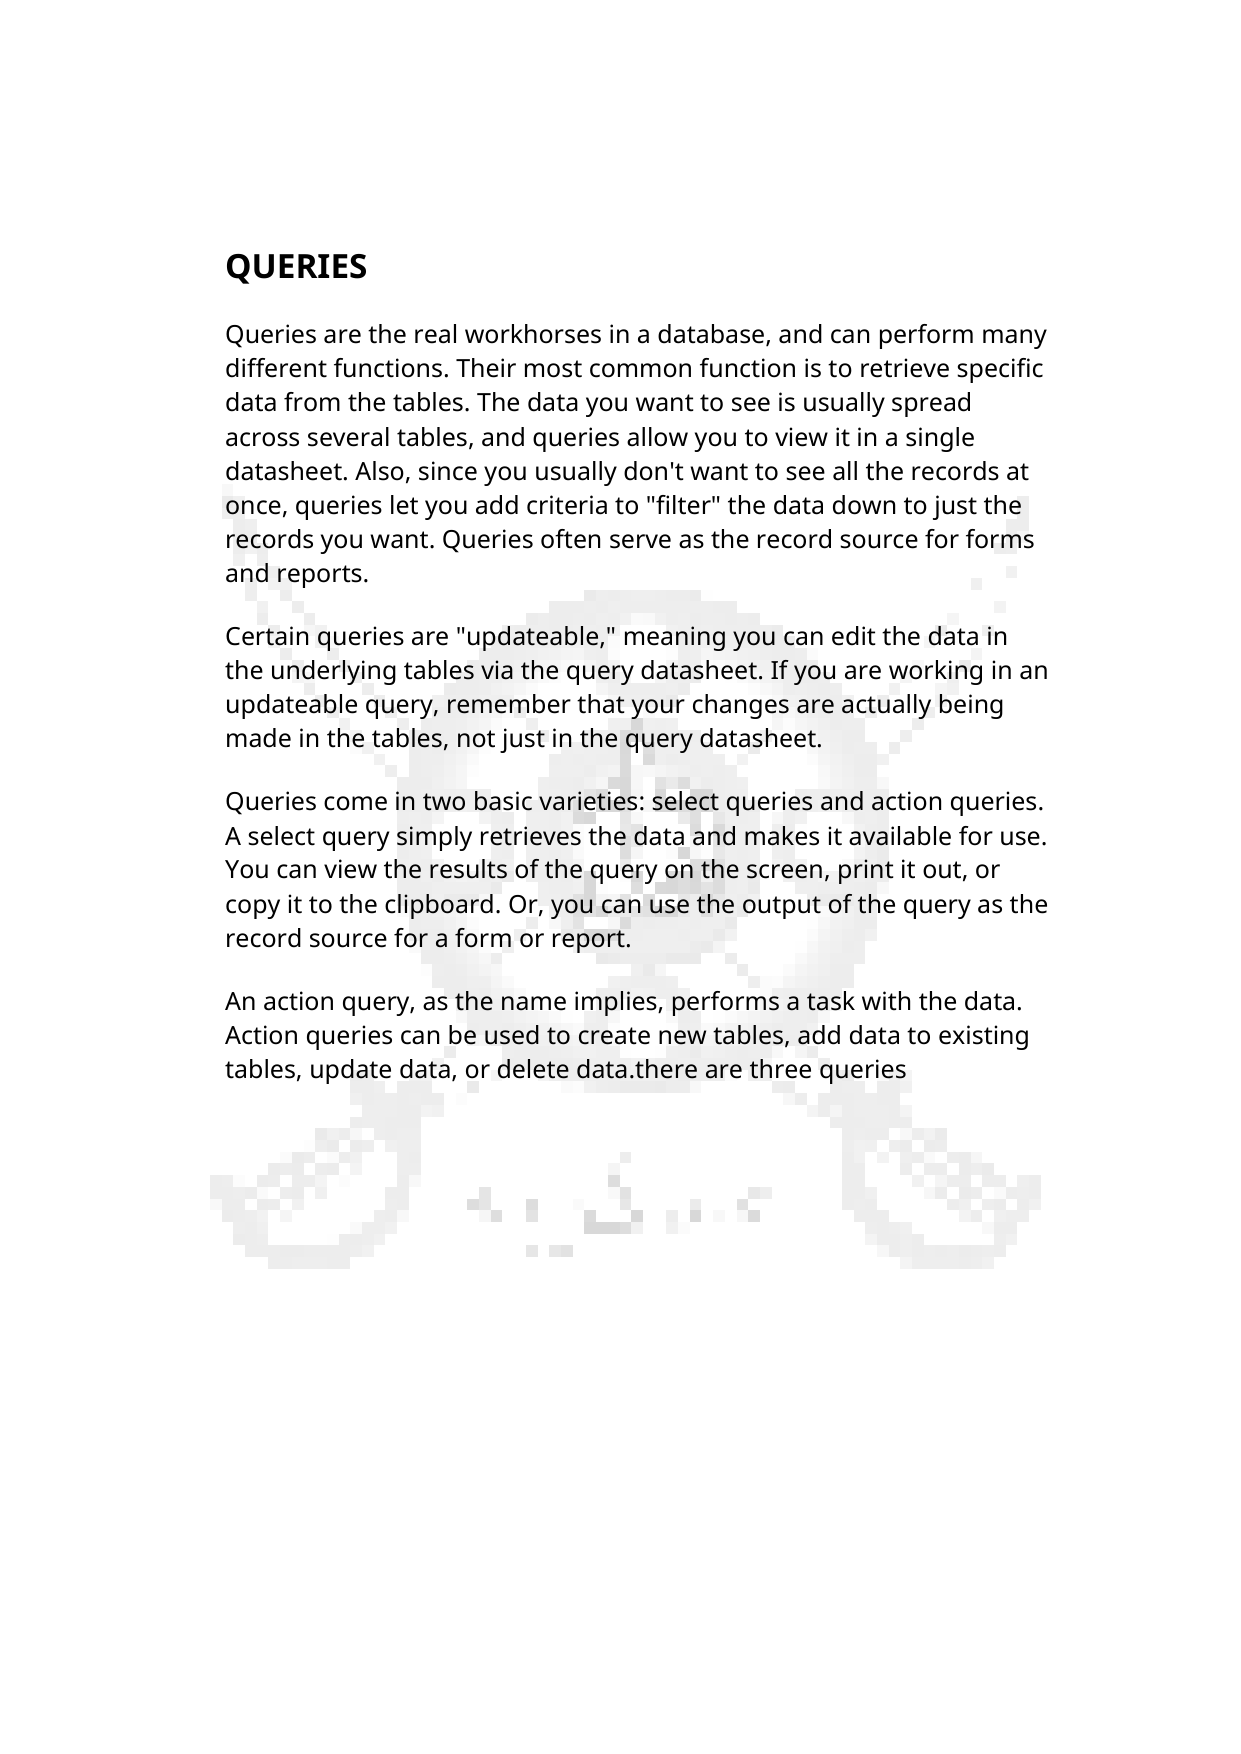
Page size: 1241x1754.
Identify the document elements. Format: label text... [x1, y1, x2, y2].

text QUERIES [225, 242, 1053, 288]
text An action query, as the name implies, performs a task with the data. Action queries can be used to create new tables, add data to existing tables, update data, or delete data.there are three queries [225, 983, 1053, 1086]
text Queries come in two basic varieties: select queries and action queries. A select query simply retrieves the data and makes it available for use. You can view the results of the query on the screen, print it out, or copy it to the clipboard. Or, you can use the output of the query as the record source for a form or report. [225, 784, 1053, 954]
text Queries are the real workhorses in a database, and can perform many different functions. Their most common function is to retrieve specific data from the tables. The data you want to see is usually spread across several tables, and queries allow you to view it in a single datasheet. Also, since you usually don't want to see all the records at once, queries let you add criteria to "filter" the data down to just the records you want. Queries often serve as the record source for forms and reports. [225, 317, 1053, 589]
text Certain queries are "updateable," meaning you can edit the data in the underlying tables via the query datasheet. If you are working in an updateable query, remember that your changes are actually being made in the tables, not just in the query datasheet. [225, 619, 1053, 755]
